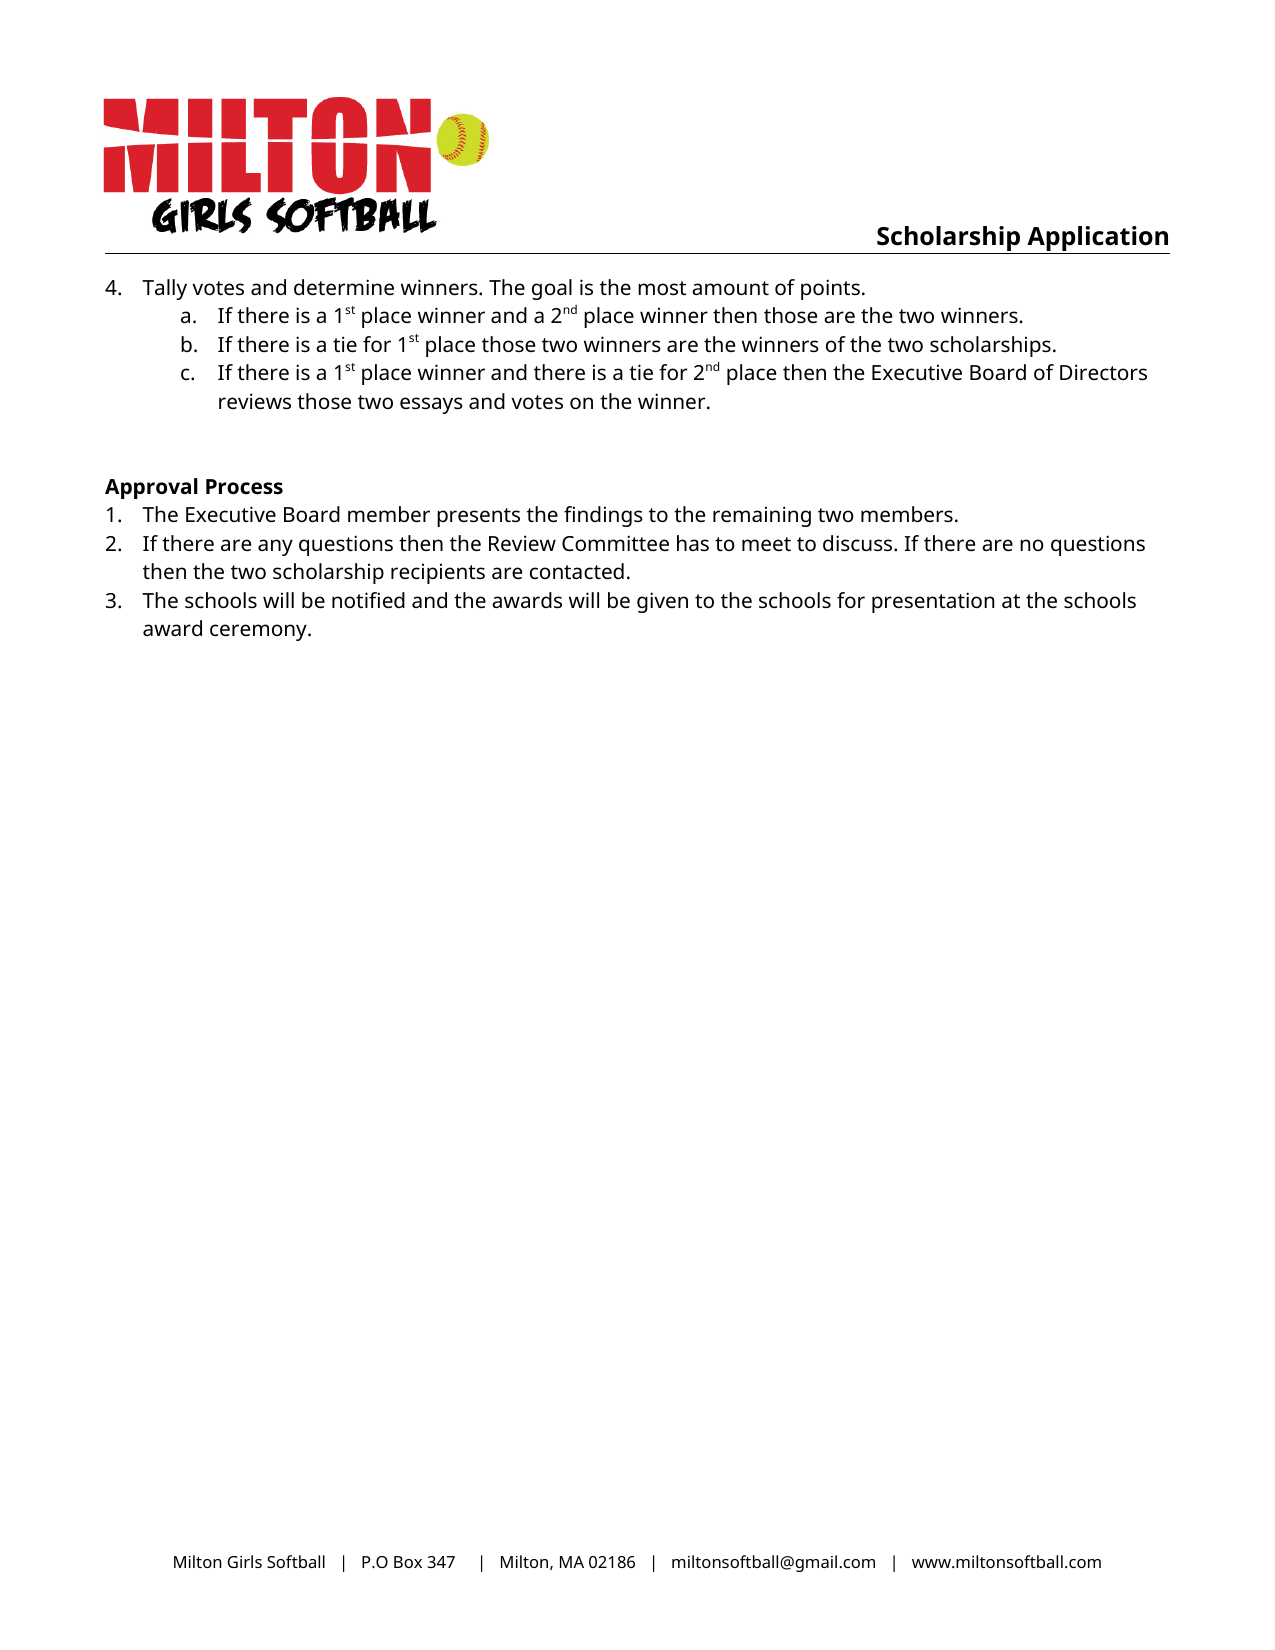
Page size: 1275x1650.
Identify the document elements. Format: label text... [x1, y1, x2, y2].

picture [98, 90, 495, 241]
list Tally votes and determine winners. The goal is the most amount of points. [105, 273, 1170, 301]
list If there is a tie for 1st place those two winners are the winners of the two scholarships. [180, 330, 1170, 358]
list The Executive Board member presents the findings to the remaining two members. [105, 501, 1170, 529]
list If there is a 1st place winner and there is a tie for 2nd place then the Executive Board of Directors reviews those two essays and votes on the winner. [180, 358, 1170, 415]
list If there are any questions then the Review Committee has to meet to discuss. If there are no questions then the two scholarship recipients are contacted. [105, 529, 1170, 586]
list The schools will be notified and the awards will be given to the schools for presentation at the schools award ceremony. [105, 586, 1170, 643]
text Approval Process [105, 472, 1170, 501]
list If there is a 1st place winner and a 2nd place winner then those are the two winners. [180, 301, 1170, 330]
